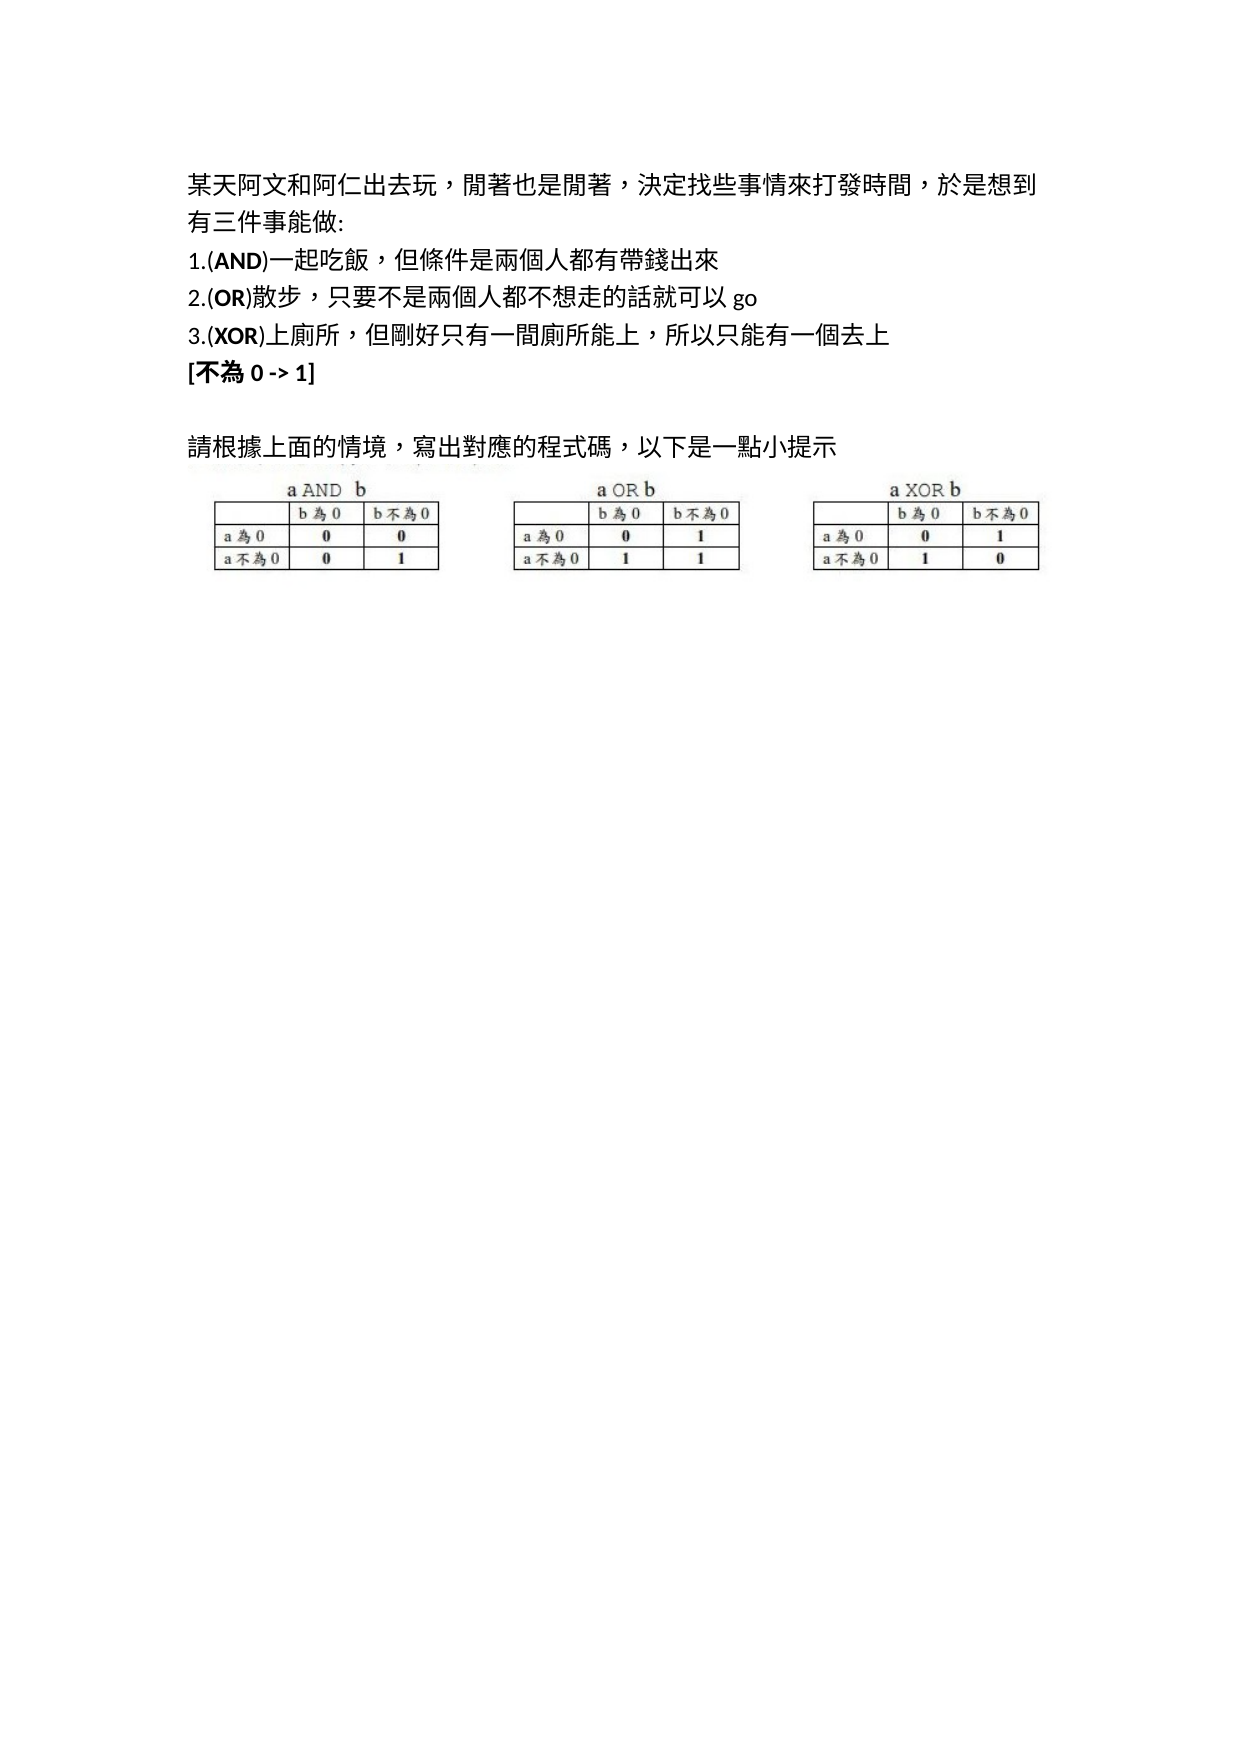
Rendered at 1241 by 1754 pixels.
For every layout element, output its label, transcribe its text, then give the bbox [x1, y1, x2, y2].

text 3.(XOR)上廁所，但剛好只有一間廁所能上，所以只能有一個去上 [187, 314, 1053, 352]
picture [187, 464, 1053, 589]
text [不為0 -> 1] [187, 352, 1053, 389]
text 某天阿文和阿仁出去玩，閒著也是閒著，決定找些事情來打發時間，於是想到有三件事能做: [187, 164, 1053, 239]
text 2.(OR)散步，只要不是兩個人都不想走的話就可以go [187, 277, 1053, 314]
text 1.(AND)一起吃飯，但條件是兩個人都有帶錢出來 [187, 239, 1053, 277]
text 請根據上面的情境，寫出對應的程式碼，以下是一點小提示 [187, 427, 1053, 464]
